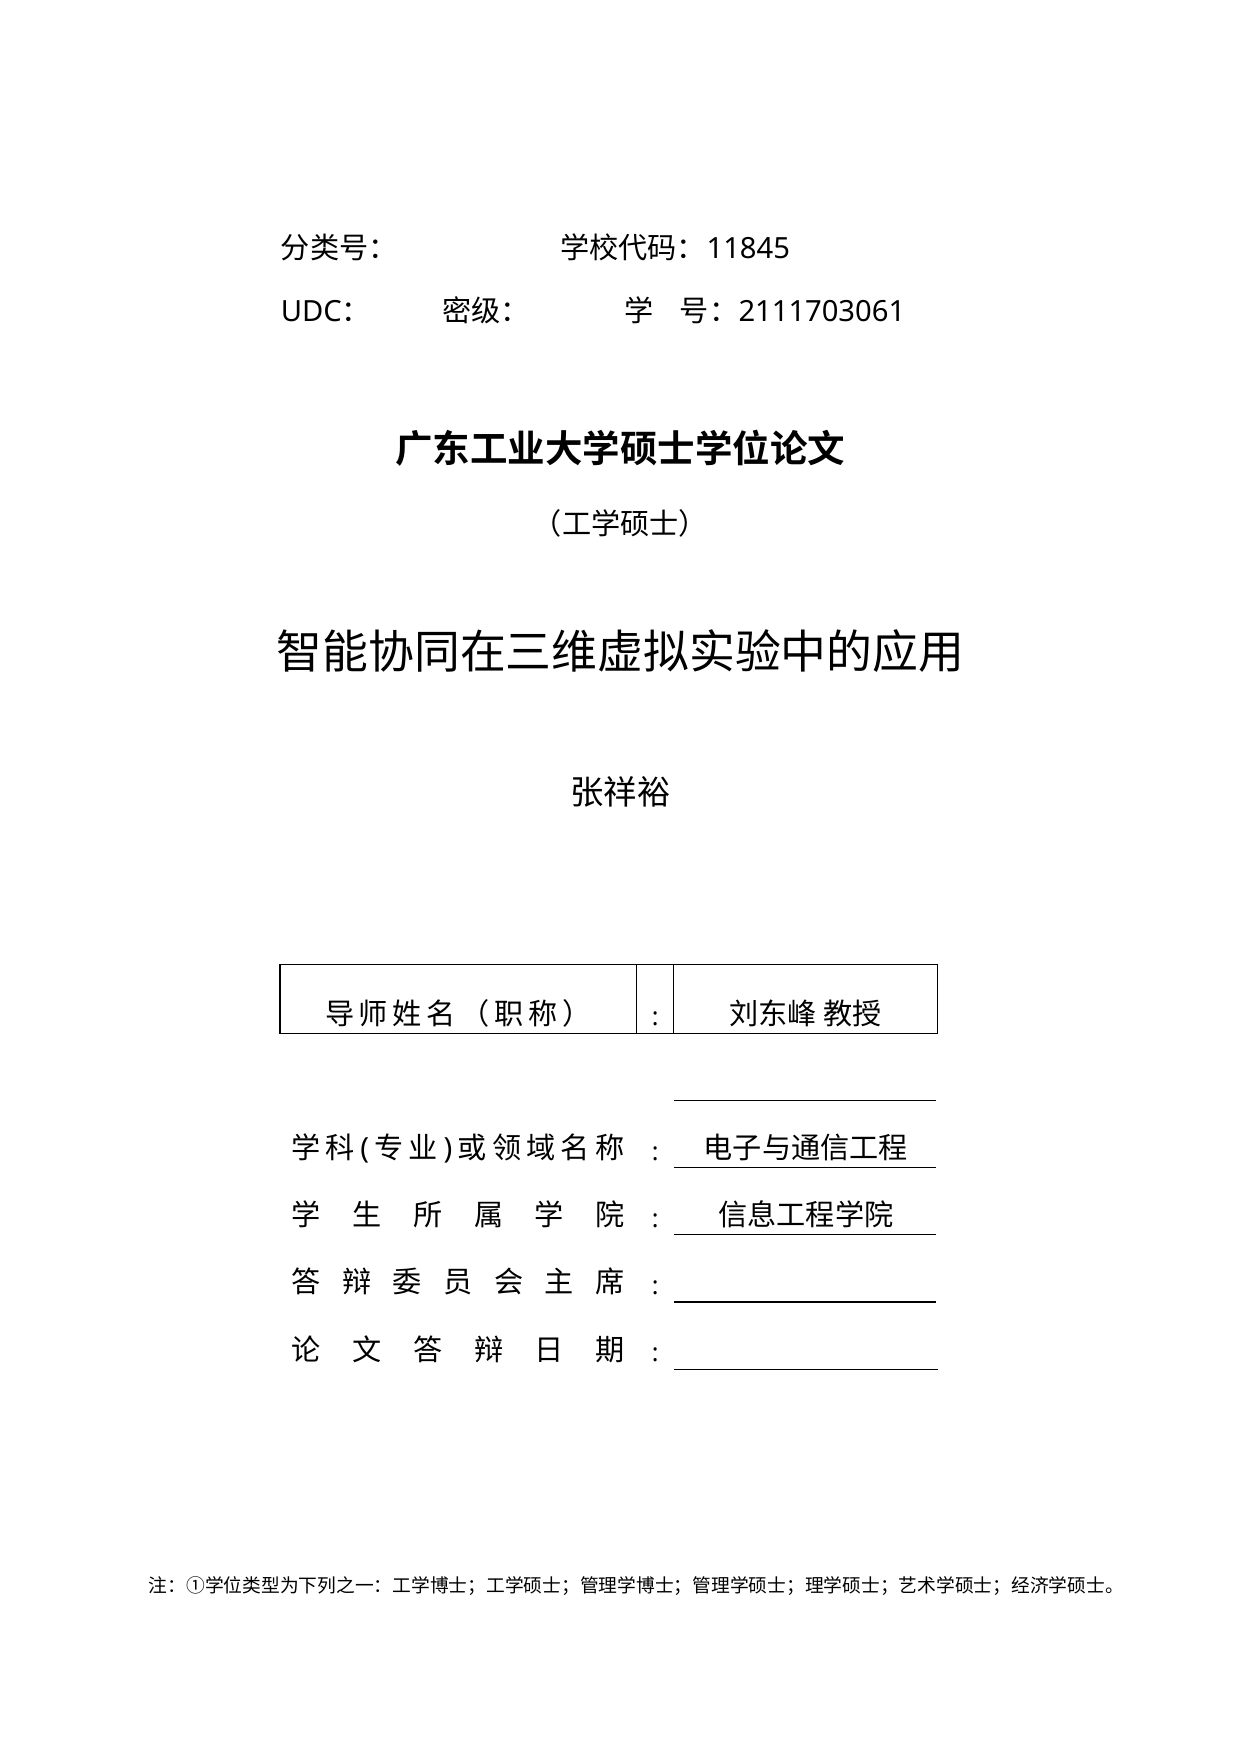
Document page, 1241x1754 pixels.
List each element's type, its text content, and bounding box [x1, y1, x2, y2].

table_header 分类号： 学校代码：11845 UDC： 密级： 学 号：2111703061 广东工业大学硕士学位论文 （工学硕士） 智能协同在三维虚拟实验中的应用 张祥裕 [182, 173, 1058, 1571]
text 注：①学位类型为下列之一：工学博士；工学硕士；管理学博士；管理学硕士；理学硕士；艺术学硕士；经济学硕士。 [130, 1571, 1110, 1598]
